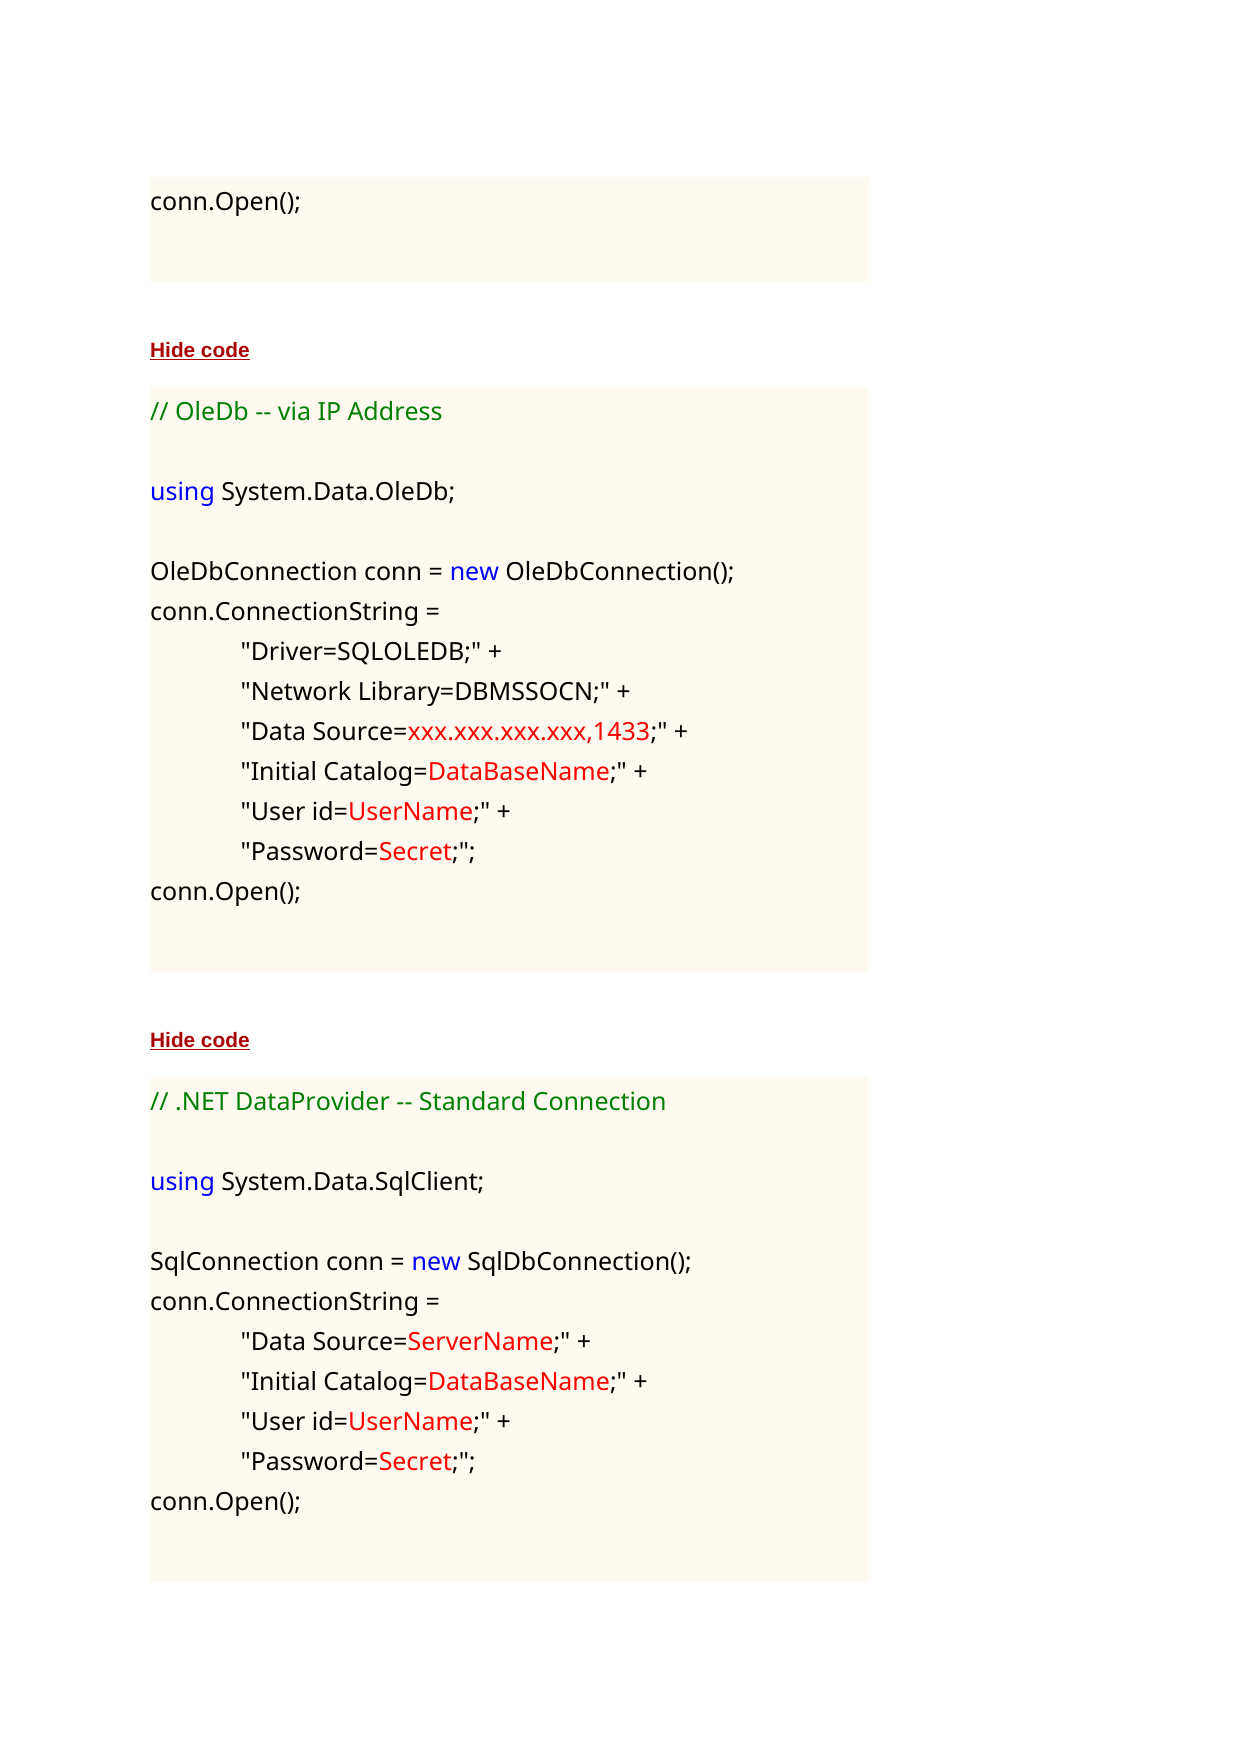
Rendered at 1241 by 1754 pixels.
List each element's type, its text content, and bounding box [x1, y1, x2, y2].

table_header database connection strings [150, 972, 869, 1077]
table_header database connection strings [150, 282, 869, 387]
